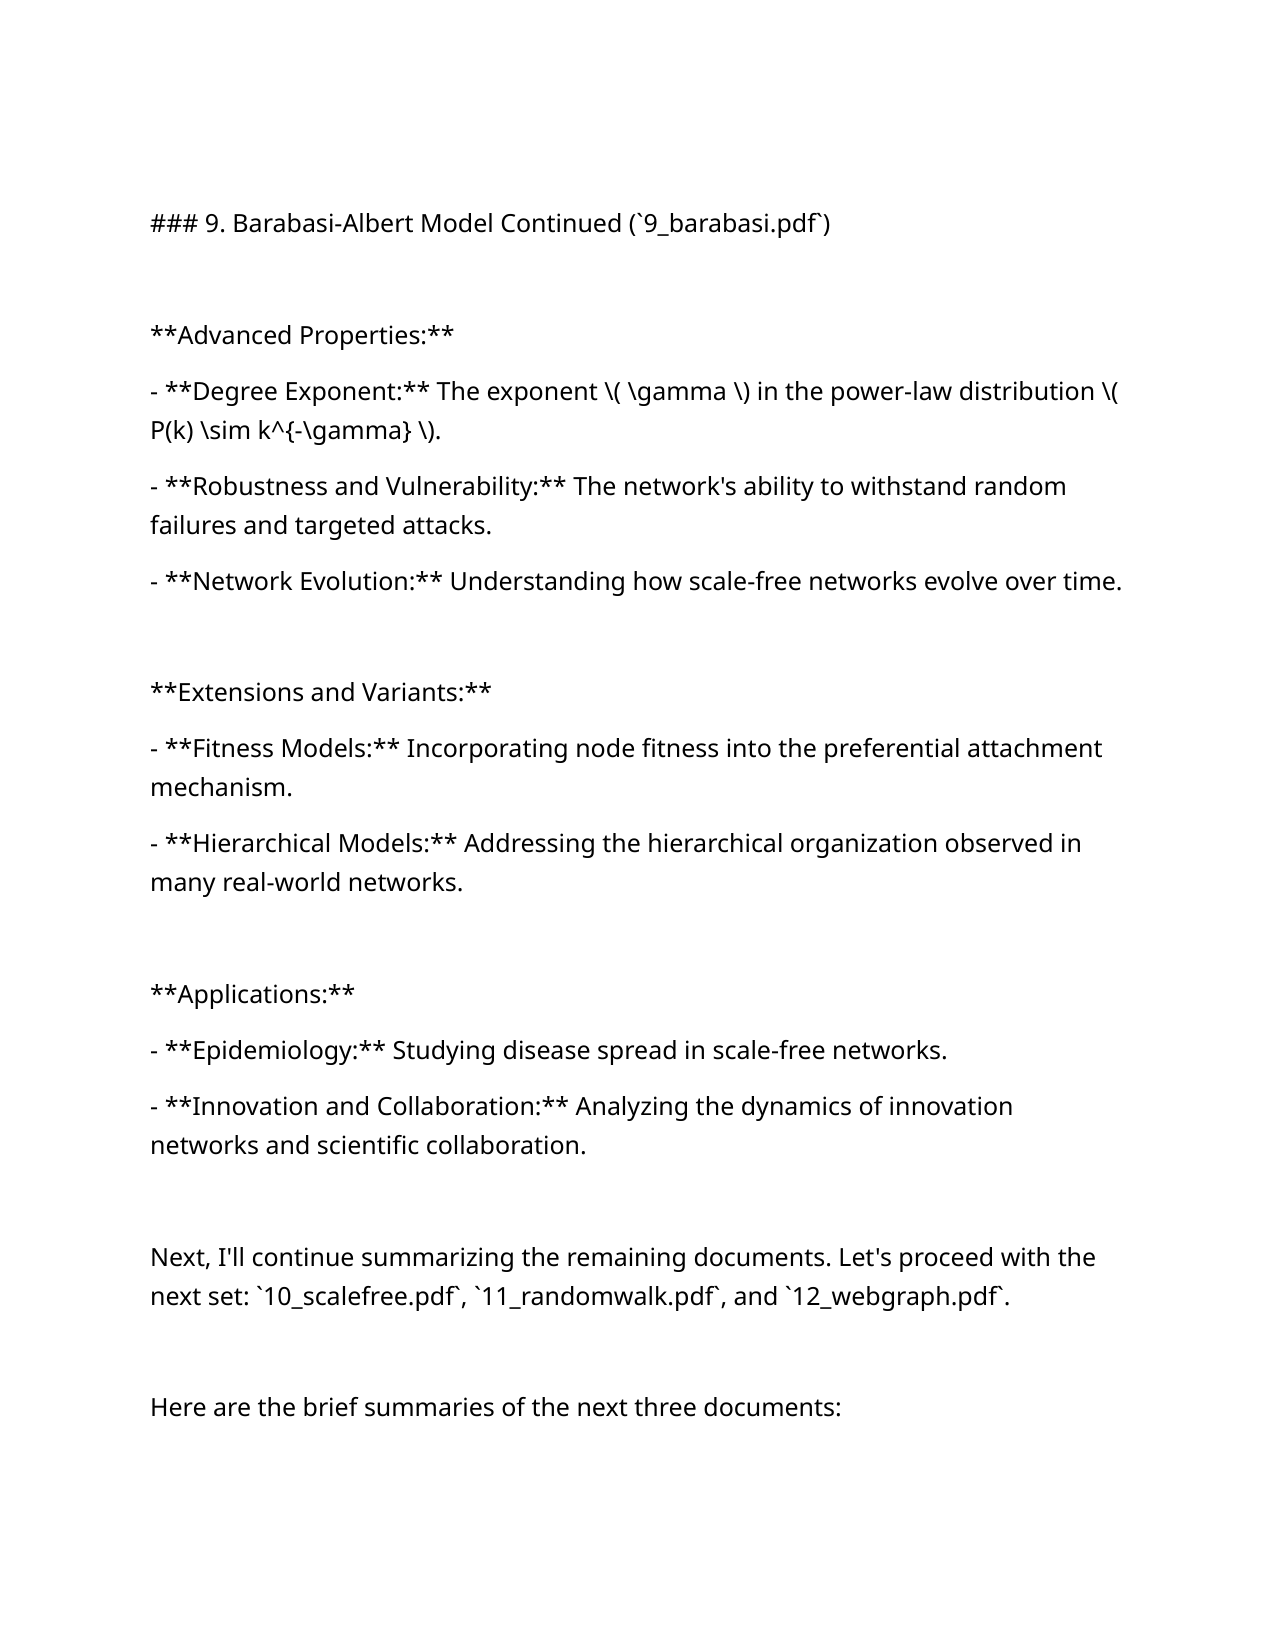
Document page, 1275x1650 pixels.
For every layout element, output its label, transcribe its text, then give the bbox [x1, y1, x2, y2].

text Here are the brief summaries of the next three documents: [150, 1390, 1125, 1424]
text - **Robustness and Vulnerability:** The network's ability to withstand random failures and targeted attacks. [150, 468, 1125, 542]
text - **Fitness Models:** Incorporating node fitness into the preferential attachment mechanism. [150, 731, 1125, 804]
text ### 9. Barabasi-Albert Model Continued (`9_barabasi.pdf`) [150, 206, 1125, 240]
text - **Network Evolution:** Understanding how scale-free networks evolve over time. [150, 563, 1125, 597]
text **Extensions and Variants:** [150, 675, 1125, 709]
text - **Hierarchical Models:** Addressing the hierarchical organization observed in many real-world networks. [150, 826, 1125, 899]
text - **Degree Exponent:** The exponent \( \gamma \) in the power-law distribution \( P(k) \sim k^{-\gamma} \). [150, 373, 1125, 447]
text - **Epidemiology:** Studying disease spread in scale-free networks. [150, 1032, 1125, 1067]
text - **Innovation and Collaboration:** Analyzing the dynamics of innovation networks and scientific collaboration. [150, 1088, 1125, 1162]
text **Advanced Properties:** [150, 317, 1125, 352]
text **Applications:** [150, 977, 1125, 1011]
text Next, I'll continue summarizing the remaining documents. Let's proceed with the next set: `10_scalefree.pdf`, `11_randomwalk.pdf`, and `12_webgraph.pdf`. [150, 1239, 1125, 1312]
